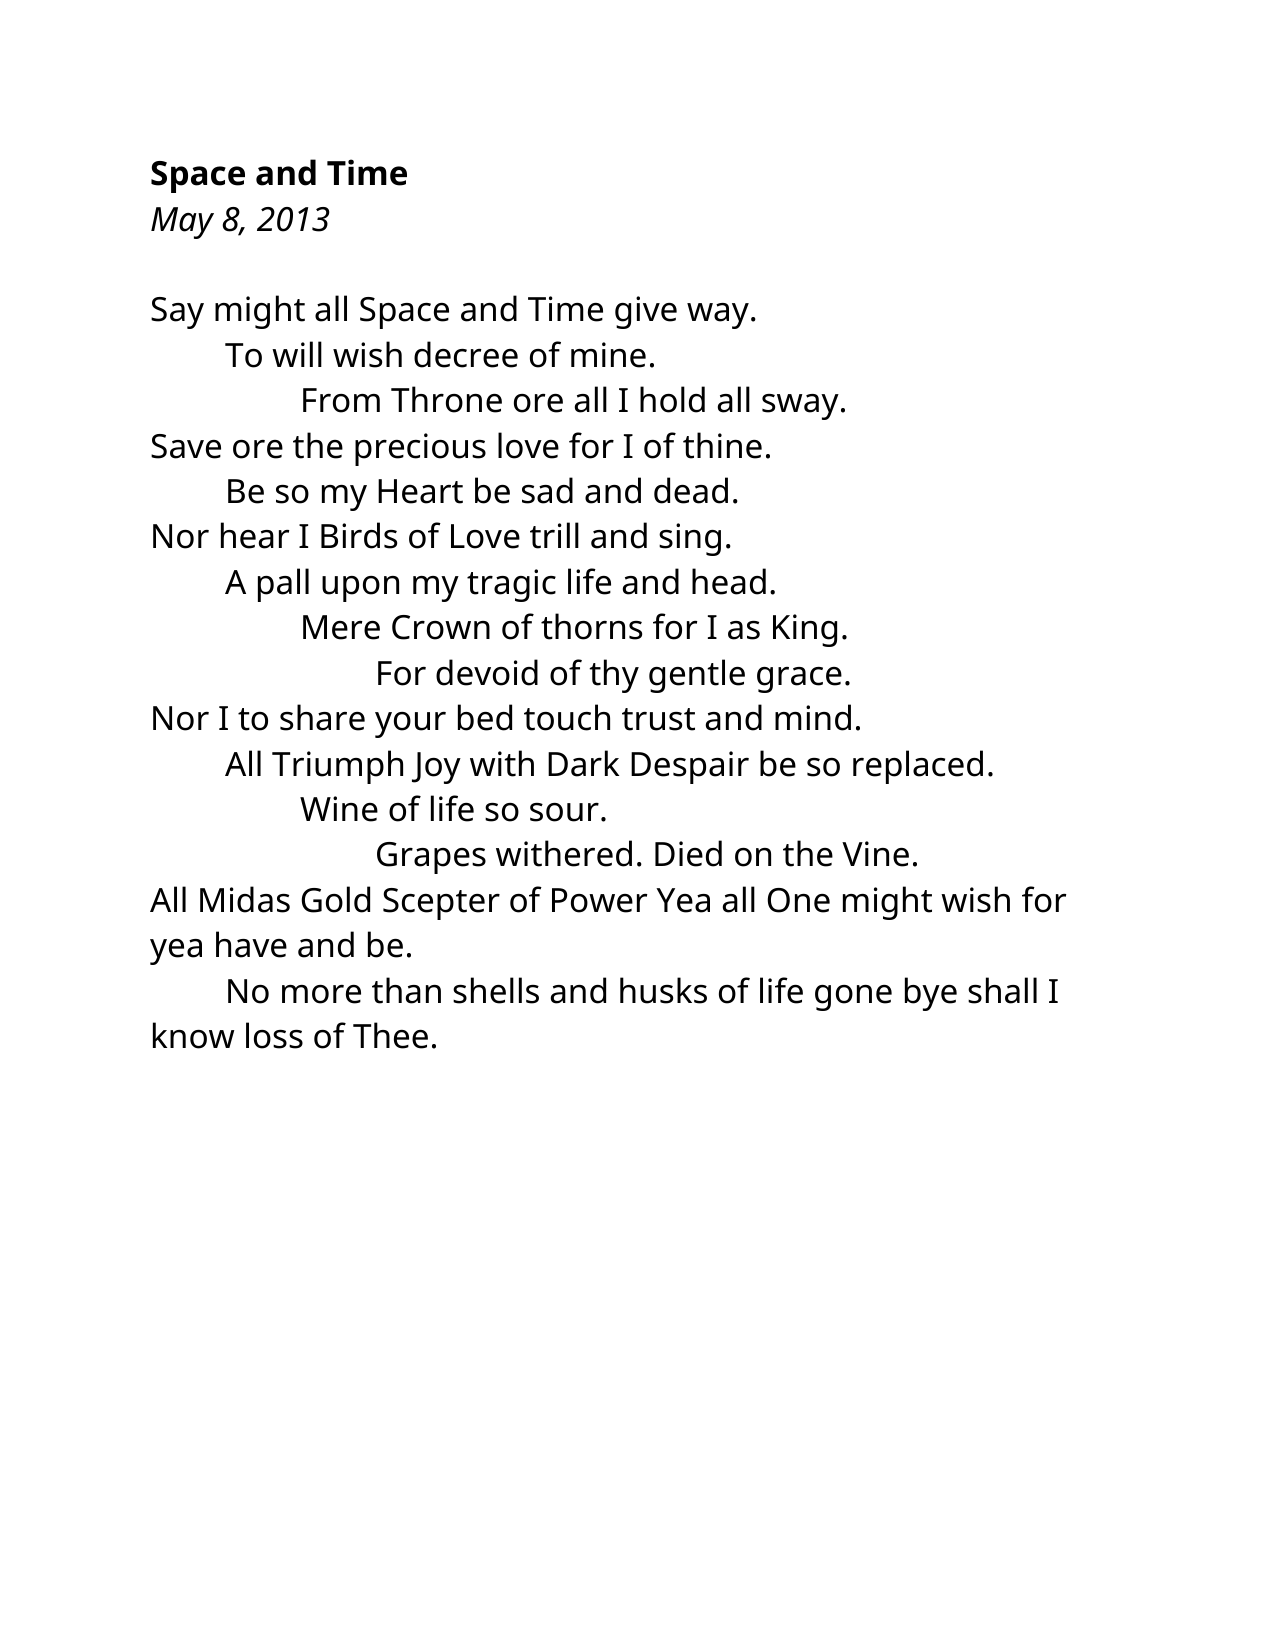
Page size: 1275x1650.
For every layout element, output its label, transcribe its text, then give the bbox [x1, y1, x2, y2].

text Wine of life so sour. [225, 786, 1125, 831]
text No more than shells and husks of life gone bye shall I know loss of Thee. [150, 967, 1125, 1058]
text To will wish decree of mine. [150, 332, 1125, 377]
text Grapes withered. Died on the Vine. [300, 831, 1125, 877]
text Nor I to share your bed touch trust and mind. [150, 695, 1125, 740]
text Save ore the precious love for I of thine. [150, 422, 1125, 468]
text May 8, 2013 [150, 195, 1125, 241]
text For devoid of thy gentle grace. [300, 649, 1125, 695]
text A pall upon my tragic life and head. [150, 559, 1125, 604]
text All Triumph Joy with Dark Despair be so replaced. [150, 740, 1125, 786]
text Mere Crown of thorns for I as King. [225, 604, 1125, 649]
text Be so my Heart be sad and dead. [150, 468, 1125, 513]
text Say might all Space and Time give way. [150, 286, 1125, 332]
text From Throne ore all I hold all sway. [225, 377, 1125, 422]
text Space and Time [150, 150, 1125, 195]
text Nor hear I Birds of Love trill and sing. [150, 513, 1125, 559]
text All Midas Gold Scepter of Power Yea all One might wish for yea have and be. [150, 877, 1125, 967]
